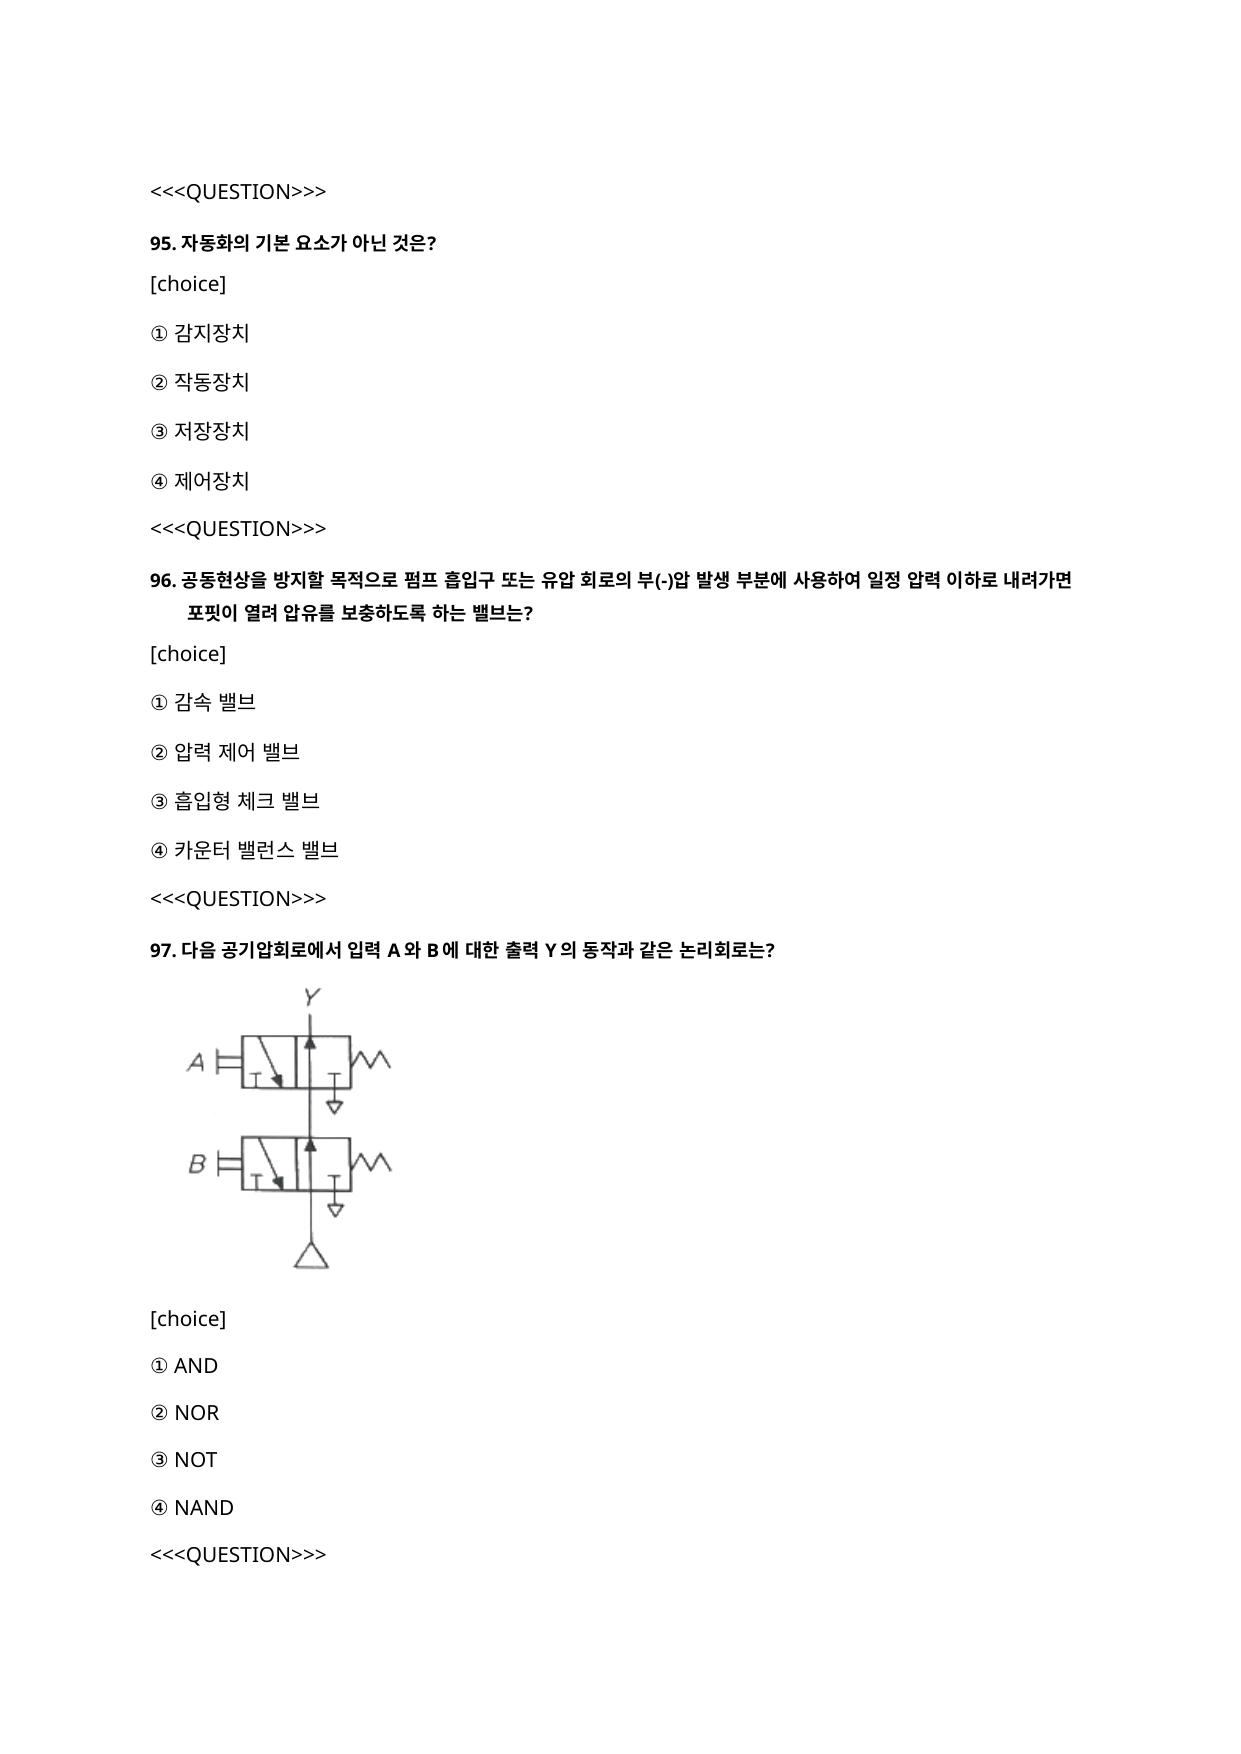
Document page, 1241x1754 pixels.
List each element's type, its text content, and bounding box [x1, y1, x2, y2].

text [choice] [150, 639, 1090, 668]
text ② 압력 제어 밸브 [150, 736, 1090, 766]
text <<<QUESTION>>> [150, 177, 1090, 206]
text <<<QUESTION>>> [150, 514, 1090, 543]
picture [169, 976, 418, 1285]
text ① 감지장치 [150, 317, 1090, 347]
text 95. 자동화의 기본 요소가 아닌 것은? [150, 229, 1090, 256]
text ③ 저장장치 [150, 416, 1090, 446]
text ③ 흡입형 체크 밸브 [150, 785, 1090, 816]
text ① 감속 밸브 [150, 687, 1090, 717]
text ④ 카운터 밸런스 밸브 [150, 835, 1090, 865]
text <<<QUESTION>>> [150, 1540, 1090, 1569]
text [choice] [150, 1304, 1090, 1332]
text ② 작동장치 [150, 366, 1090, 397]
text [choice] [150, 269, 1090, 298]
text ④ NAND [150, 1493, 1090, 1521]
text <<<QUESTION>>> [150, 884, 1090, 913]
text ③ NOT [150, 1446, 1090, 1474]
text 96. 공동현상을 방지할 목적으로 펌프 흡입구 또는 유압 회로의 부(-)압 발생 부분에 사용하여 일정 압력 이하로 내려가면 포핏이 열려 압유를 보충하도록 하는 밸브는? [150, 566, 1090, 626]
text ④ 제어장치 [150, 465, 1090, 495]
text 97. 다음 공기압회로에서 입력 A와 B에 대한 출력 Y의 동작과 같은 논리회로는? [150, 936, 1090, 963]
text ② NOR [150, 1398, 1090, 1427]
text ① AND [150, 1351, 1090, 1379]
